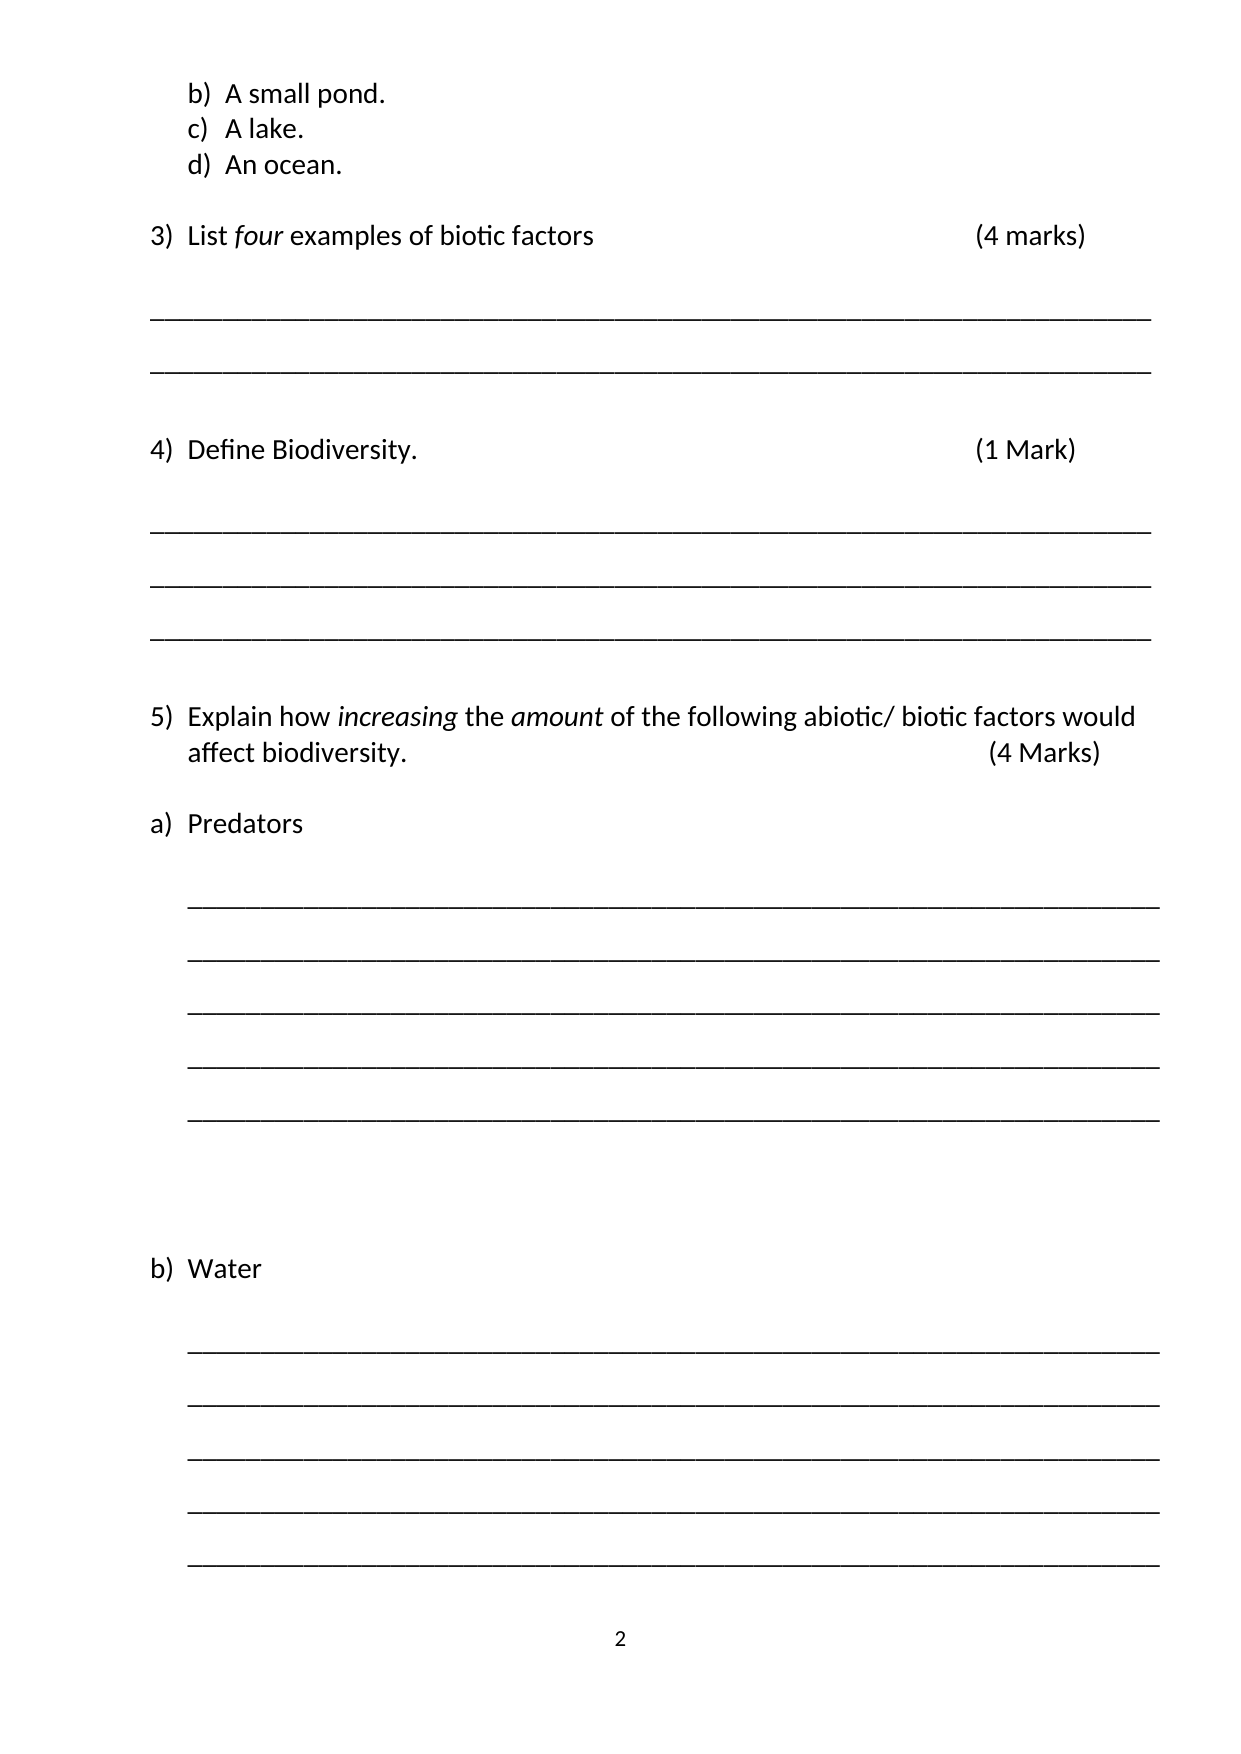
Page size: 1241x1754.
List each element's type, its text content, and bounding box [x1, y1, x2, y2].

list List four examples of biotic factors (4 marks) [150, 217, 1165, 253]
text __________________________________________________________________________________________________________________________________________ [150, 289, 1165, 378]
list A lake. [187, 111, 1165, 146]
list Explain how increasing the amount of the following abiotic/ biotic factors would affect biodiversity. (4 Marks) [150, 698, 1165, 770]
list An ocean. [187, 146, 1165, 182]
list _______________________________________________________________________________________________________________________________________________________________________________________________________________ [150, 502, 1165, 645]
list Predators [150, 805, 1165, 841]
list Water [150, 1251, 1165, 1286]
list Define Biodiversity. (1 Mark) [150, 431, 1165, 467]
list A small pond. [187, 75, 1165, 111]
list _______________________________________________________________________________________________________________________________________________________________________________________________________________________________________________________________________________________________________________________________________________ [187, 877, 1165, 1126]
list _______________________________________________________________________________________________________________________________________________________________________________________________________________________________________________________________________________________________________________________________________________ [187, 1322, 1165, 1571]
